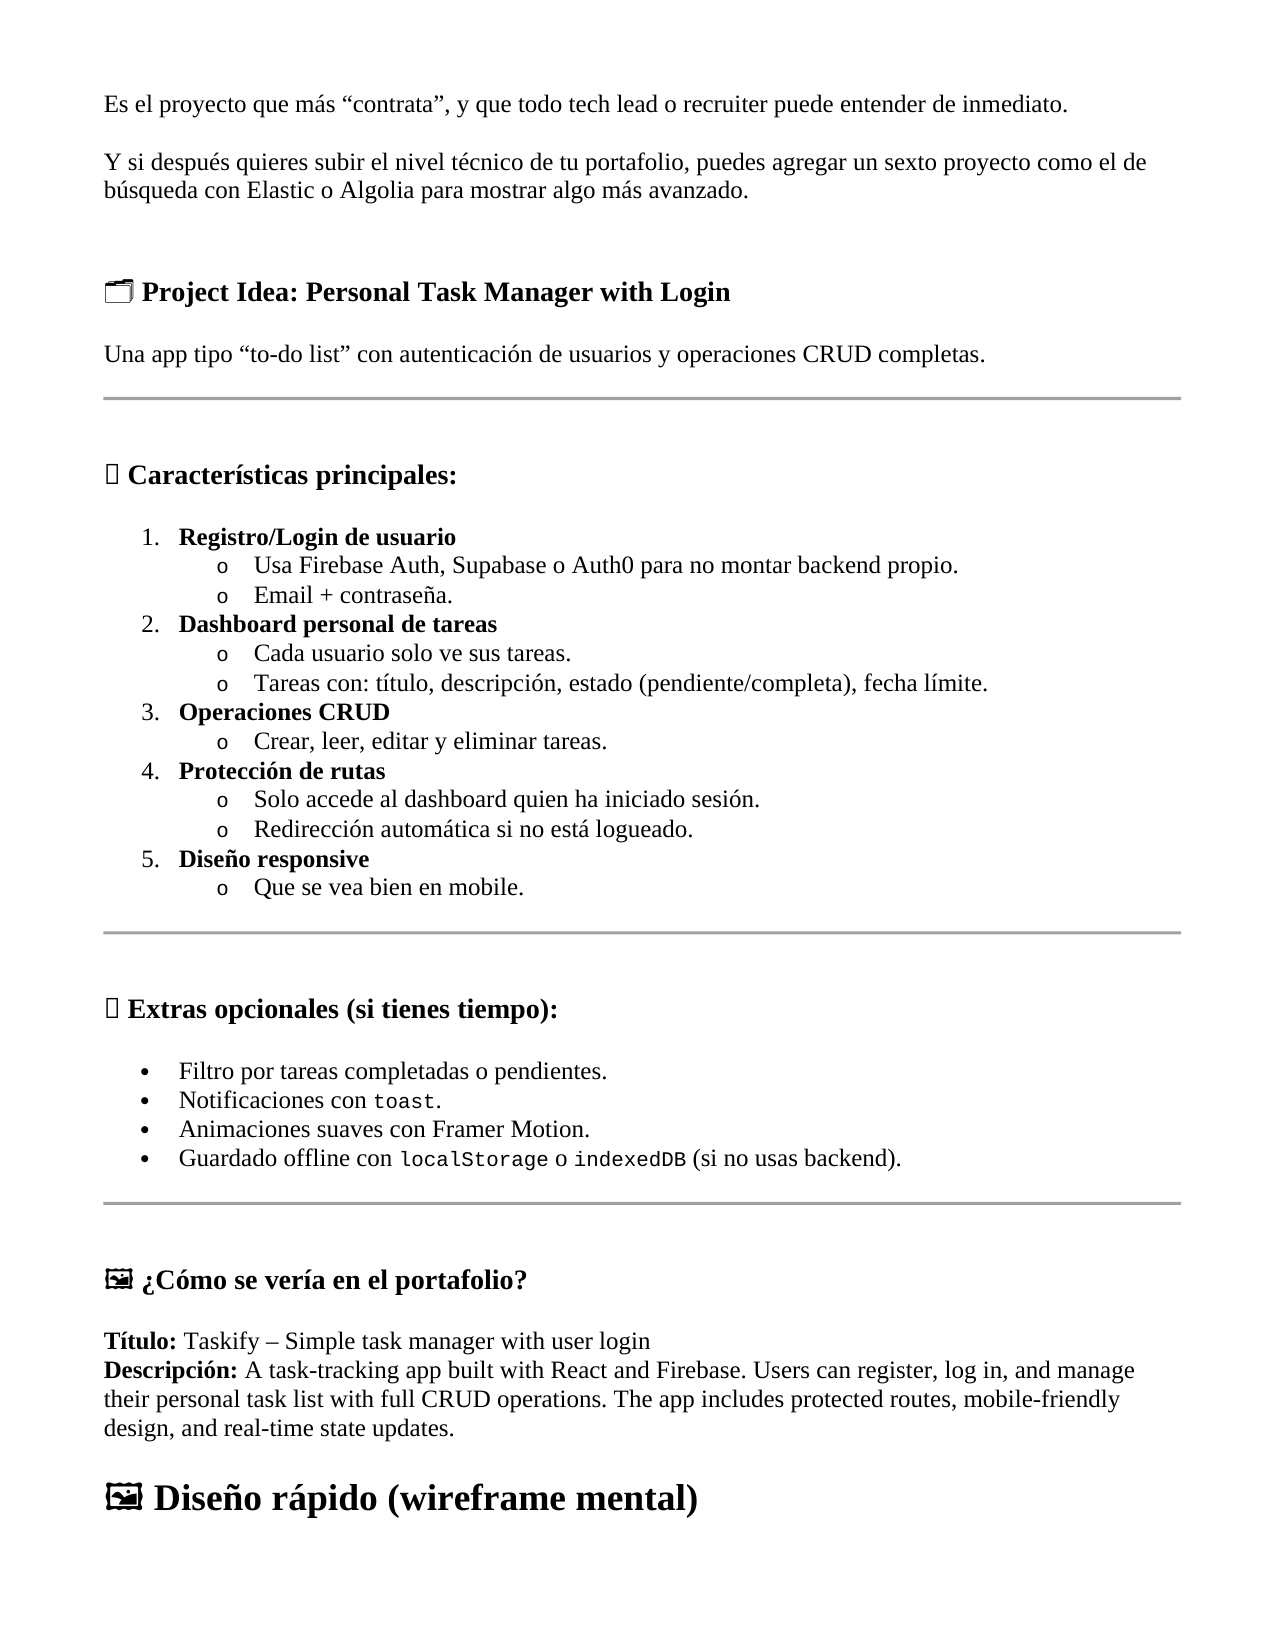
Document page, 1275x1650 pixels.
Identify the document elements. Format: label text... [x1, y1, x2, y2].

list Que se vea bien en mobile. [216, 872, 1181, 902]
list Email + contraseña. [216, 580, 1181, 609]
text Título: Taskify – Simple task manager with user login Descripción: A task-tracking app built with React and Firebase. Users can register, log in, and manage their personal task list with full CRUD operations. The app includes protected routes, mobile-friendly design, and real-time state updates. [103, 1326, 1181, 1441]
list Crear, leer, editar y eliminar tareas. [216, 726, 1181, 756]
text 🔧 Características principales: [103, 454, 1181, 492]
list Solo accede al dashboard quien ha iniciado sesión. [216, 784, 1181, 814]
list Filtro por tareas completadas o pendientes. [141, 1056, 1181, 1085]
list Dashboard personal de tareas [141, 609, 1181, 638]
text 🖼️ ¿Cómo se vería en el portafolio? [103, 1259, 1181, 1297]
text 🖼️ Diseño rápido (wireframe mental) [103, 1471, 1181, 1522]
list Diseño responsive [141, 844, 1181, 872]
list Animaciones suaves con Framer Motion. [141, 1114, 1181, 1143]
list Protección de rutas [141, 756, 1181, 784]
text ✨ Extras opcionales (si tienes tiempo): [103, 988, 1181, 1027]
text Es el proyecto que más “contrata”, y que todo tech lead o recruiter puede entender de inmediato. [103, 89, 1181, 117]
list Redirección automática si no está logueado. [216, 814, 1181, 844]
text Una app tipo “to-do list” con autenticación de usuarios y operaciones CRUD completas. [103, 339, 1181, 368]
list Notificaciones con toast. [141, 1085, 1181, 1114]
text Y si después quieres subir el nivel técnico de tu portafolio, puedes agregar un sexto proyecto como el de búsqueda con Elastic o Algolia para mostrar algo más avanzado. [103, 147, 1181, 204]
text 🗂️ Project Idea: Personal Task Manager with Login [103, 233, 1181, 310]
list Registro/Login de usuario [141, 522, 1181, 550]
list Cada usuario solo ve sus tareas. [216, 638, 1181, 668]
list Tareas con: título, descripción, estado (pendiente/completa), fecha límite. [216, 668, 1181, 697]
list Guardado offline con localStorage o indexedDB (si no usas backend). [141, 1143, 1181, 1173]
list Usa Firebase Auth, Supabase o Auth0 para no montar backend propio. [216, 550, 1181, 580]
list Operaciones CRUD [141, 697, 1181, 726]
